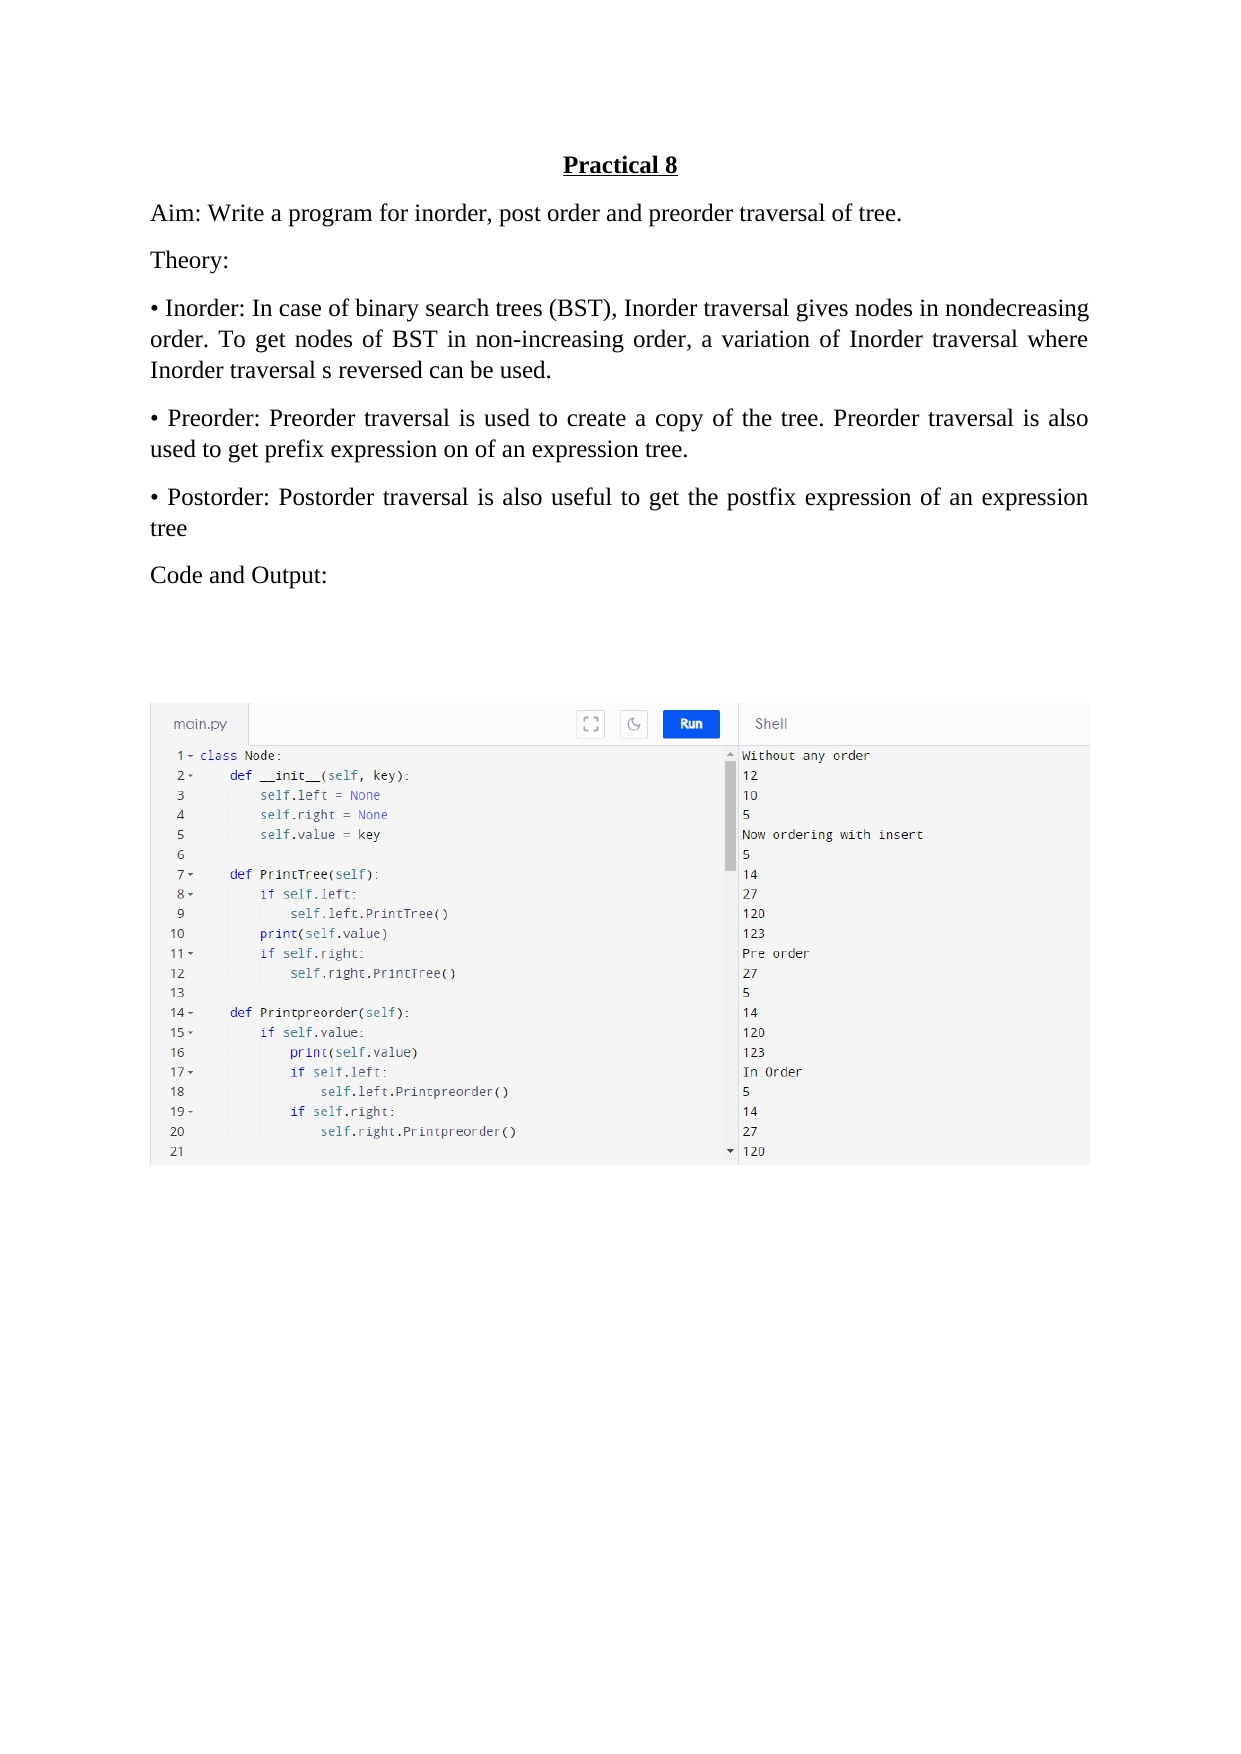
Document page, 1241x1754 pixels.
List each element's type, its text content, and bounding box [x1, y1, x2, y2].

text Code and Output: [150, 560, 1090, 589]
text Theory: [150, 245, 1090, 274]
text Aim: Write a program for inorder, post order and preorder traversal of tree. [150, 198, 1090, 226]
text Practical 8 [150, 150, 1090, 179]
text • Inorder: In case of binary search trees (BST), Inorder traversal gives nodes in nondecreasing order. To get nodes of BST in non-increasing order, a variation of Inorder traversal where Inorder traversal s reversed can be used. [150, 293, 1090, 384]
text • Postorder: Postorder traversal is also useful to get the postfix expression of an expression tree [150, 482, 1090, 541]
text • Preorder: Preorder traversal is used to create a copy of the tree. Preorder traversal is also used to get prefix expression on of an expression tree. [150, 403, 1090, 463]
picture [150, 703, 1091, 1165]
